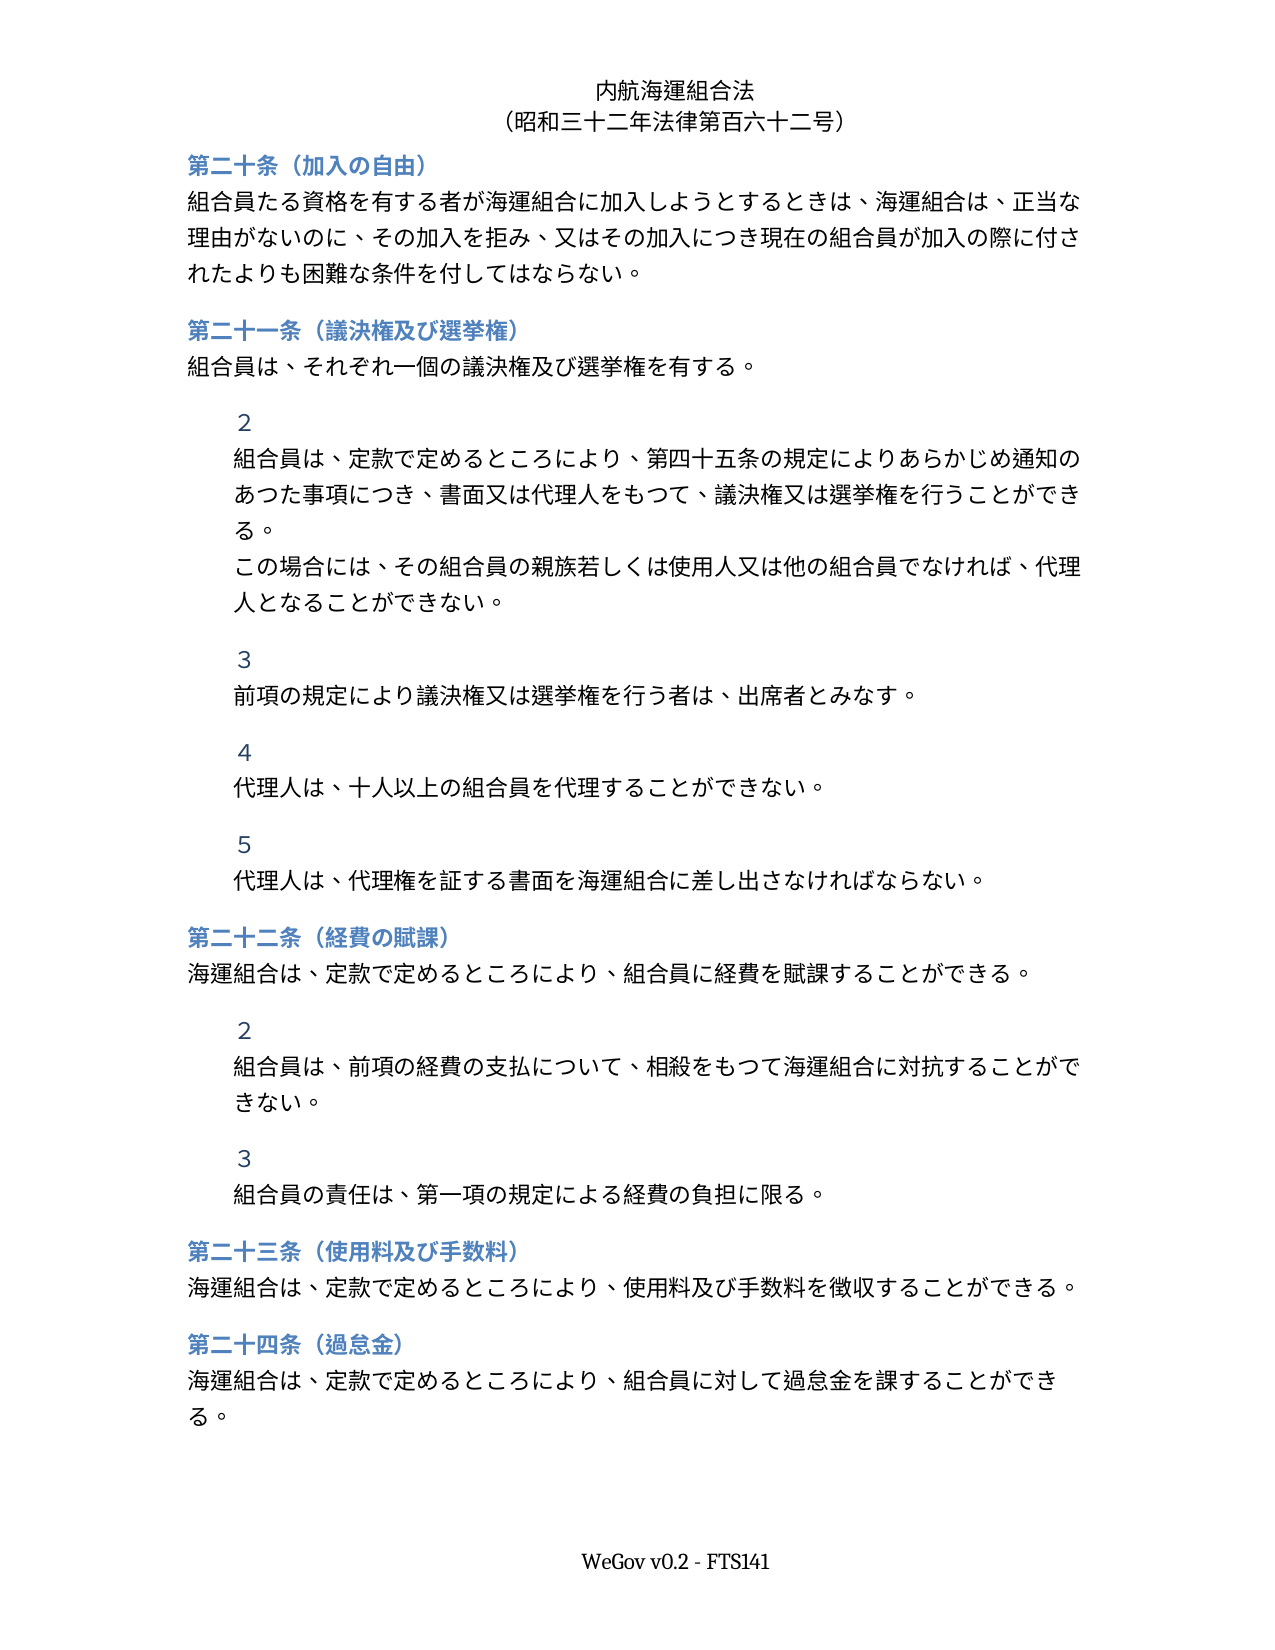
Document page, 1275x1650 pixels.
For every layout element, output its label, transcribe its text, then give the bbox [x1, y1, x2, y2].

text 代理人は、十人以上の組合員を代理することができない。 [233, 772, 1087, 804]
subtitle ４ [233, 736, 1087, 768]
text 海運組合は、定款で定めるところにより、組合員に対して過怠金を課することができる。 [187, 1364, 1087, 1432]
subtitle ２ [233, 1014, 1087, 1046]
subtitle ５ [233, 829, 1087, 860]
subtitle 第二十一条（議決権及び選挙権） [187, 314, 1087, 346]
text 前項の規定により議決権又は選挙権を行う者は、出席者とみなす。 [233, 680, 1087, 711]
text 組合員の責任は、第一項の規定による経費の負担に限る。 [233, 1179, 1087, 1210]
text 組合員は、前項の経費の支払について、相殺をもつて海運組合に対抗することができない。 [233, 1051, 1087, 1118]
text 組合員は、定款で定めるところにより、第四十五条の規定によりあらかじめ通知のあつた事項につき、書面又は代理人をもつて、議決権又は選挙権を行うことができる。 この場合には、その組合員の親族若しくは使用人又は他の組合員でなければ、代理人となることができない。 [233, 443, 1087, 618]
text 組合員たる資格を有する者が海運組合に加入しようとするときは、海運組合は、正当な理由がないのに、その加入を拒み、又はその加入につき現在の組合員が加入の際に付されたよりも困難な条件を付してはならない。 [187, 186, 1087, 289]
text 代理人は、代理権を証する書面を海運組合に差し出さなければならない。 [233, 865, 1087, 896]
subtitle 第二十二条（経費の賦課） [187, 922, 1087, 953]
subtitle ３ [233, 644, 1087, 675]
subtitle ３ [233, 1143, 1087, 1174]
subtitle ２ [233, 407, 1087, 438]
subtitle 第二十三条（使用料及び手数料） [187, 1236, 1087, 1267]
text 海運組合は、定款で定めるところにより、組合員に経費を賦課することができる。 [187, 958, 1087, 989]
subtitle 第二十四条（過怠金） [187, 1329, 1087, 1360]
text 組合員は、それぞれ一個の議決権及び選挙権を有する。 [187, 351, 1087, 382]
text 海運組合は、定款で定めるところにより、使用料及び手数料を徴収することができる。 [187, 1272, 1087, 1303]
subtitle 第二十条（加入の自由） [187, 150, 1087, 181]
